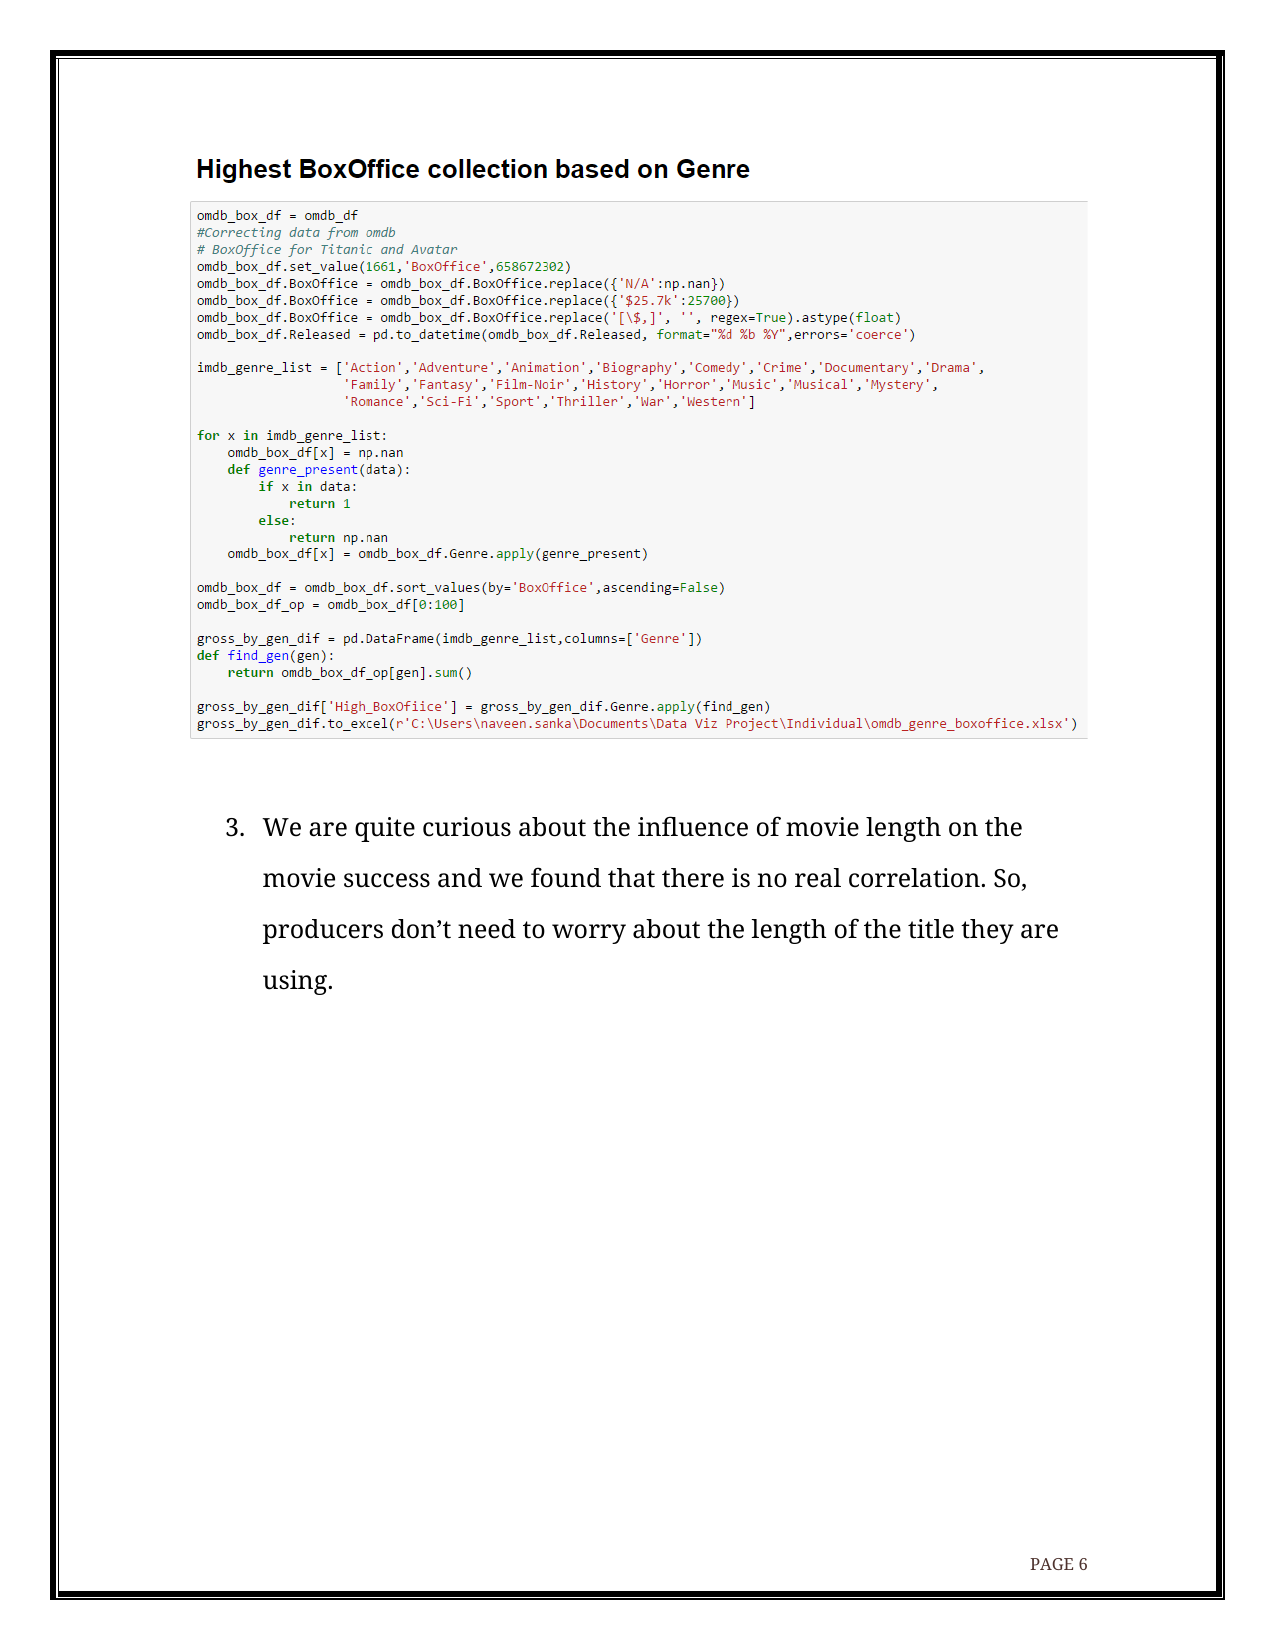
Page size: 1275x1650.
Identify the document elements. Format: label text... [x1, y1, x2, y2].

list We are quite curious about the influence of movie length on the movie success and we found that there is no real correlation. So, producers don’t need to worry about the length of the title they are using. [225, 809, 1087, 996]
picture [187, 150, 1088, 744]
